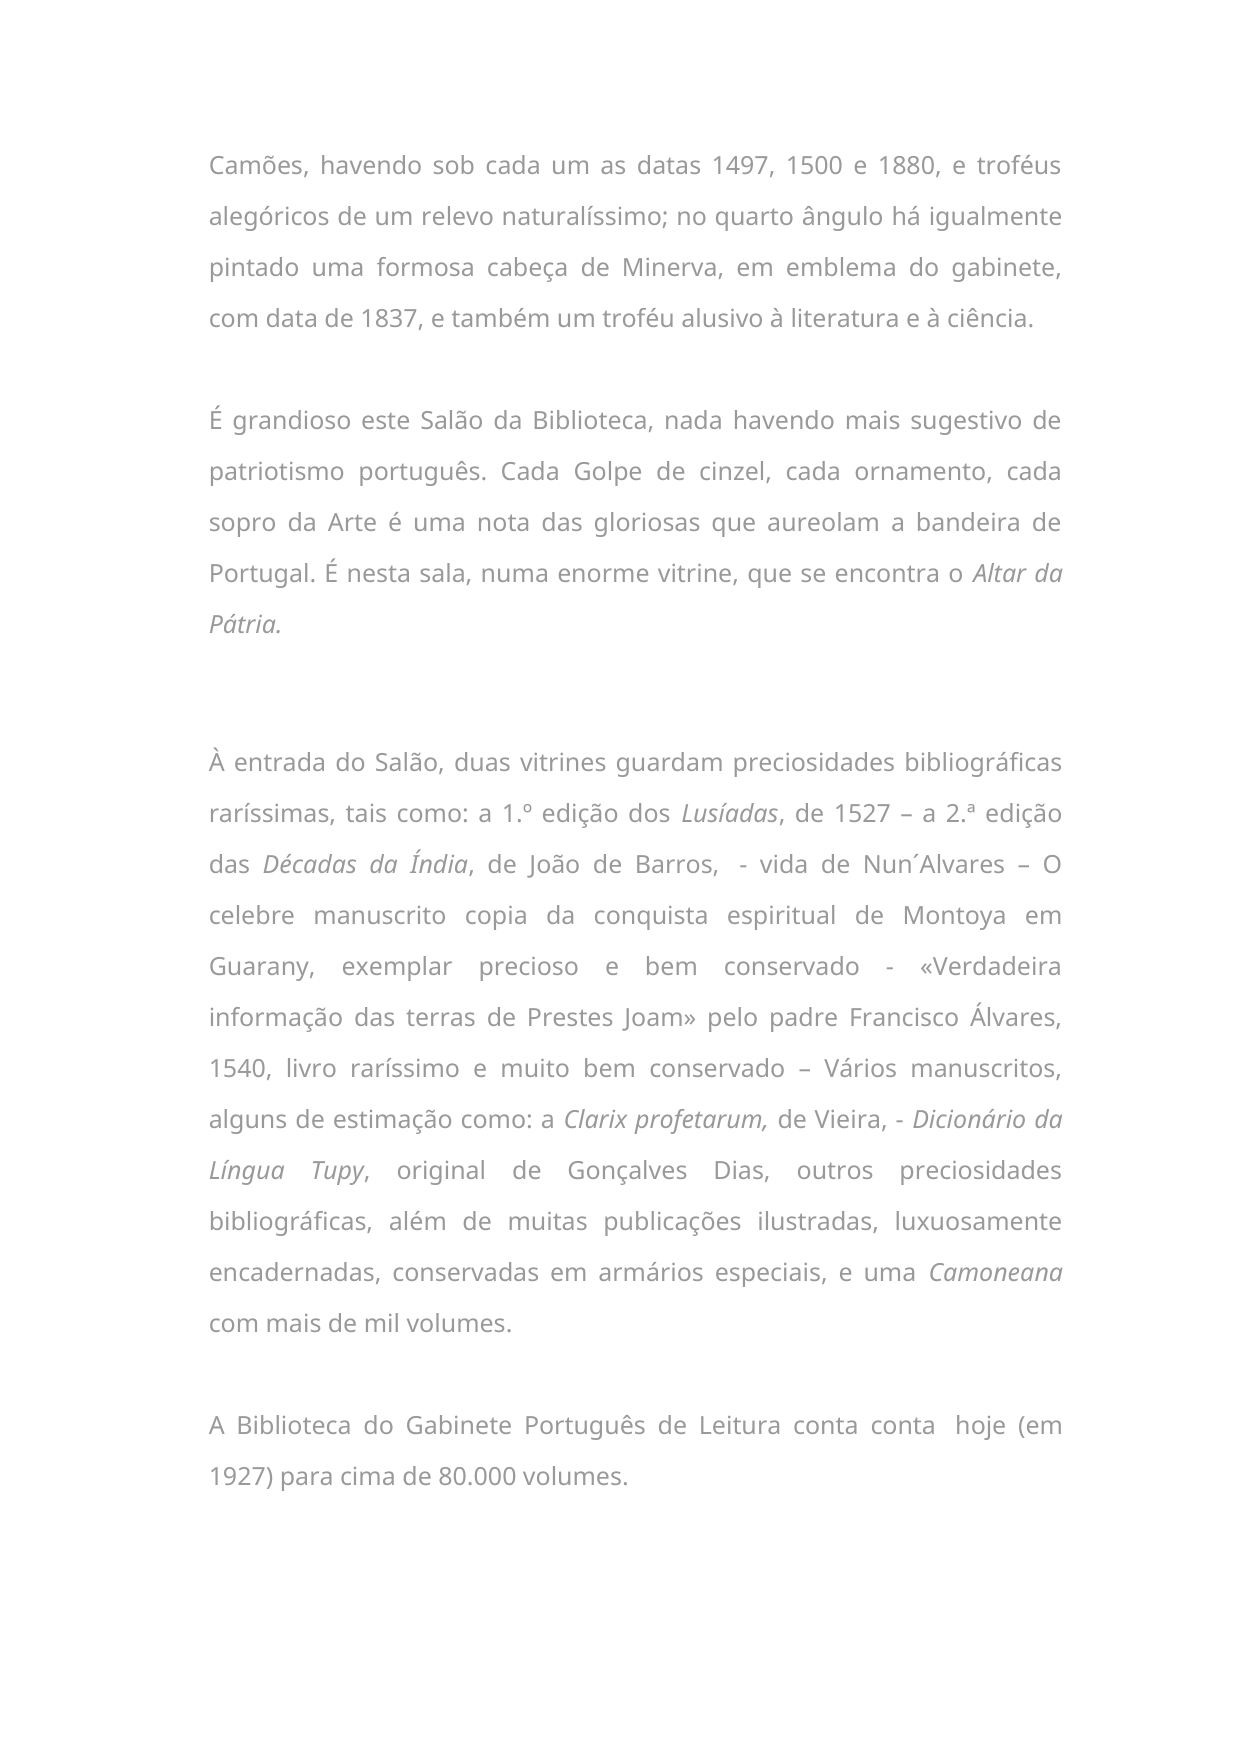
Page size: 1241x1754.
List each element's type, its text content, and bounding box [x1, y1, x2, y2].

text À entrada do Salão, duas vitrines guardam preciosidades bibliográficas raríssimas, tais como: a 1.º edição dos Lusíadas, de 1527 – a 2.ª edição das Décadas da Índia, de João de Barros, - vida de Nun´Alvares – O celebre manuscrito copia da conquista espiritual de Montoya em Guarany, exemplar precioso e bem conservado - «Verdadeira informação das terras de Prestes Joam» pelo padre Francisco Álvares, 1540, livro raríssimo e muito bem conservado – Vários manuscritos, alguns de estimação como: a Clarix profetarum, de Vieira, - Dicionário da Língua Tupy, original de Gonçalves Dias, outros preciosidades bibliográficas, além de muitas publicações ilustradas, luxuosamente encadernadas, conservadas em armários especiais, e uma Camoneana com mais de mil volumes. [208, 744, 1063, 1340]
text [208, 148, 1063, 335]
text É grandioso este Salão da Biblioteca, nada havendo mais sugestivo de patriotismo português. Cada Golpe de cinzel, cada ornamento, cada sopro da Arte é uma nota das gloriosas que aureolam a bandeira de Portugal. É nesta sala, numa enorme vitrine, que se encontra o Altar da Pátria. [208, 403, 1063, 641]
text A Biblioteca do Gabinete Português de Leitura conta conta hoje (em 1927) para cima de 80.000 volumes. [208, 1408, 1063, 1493]
